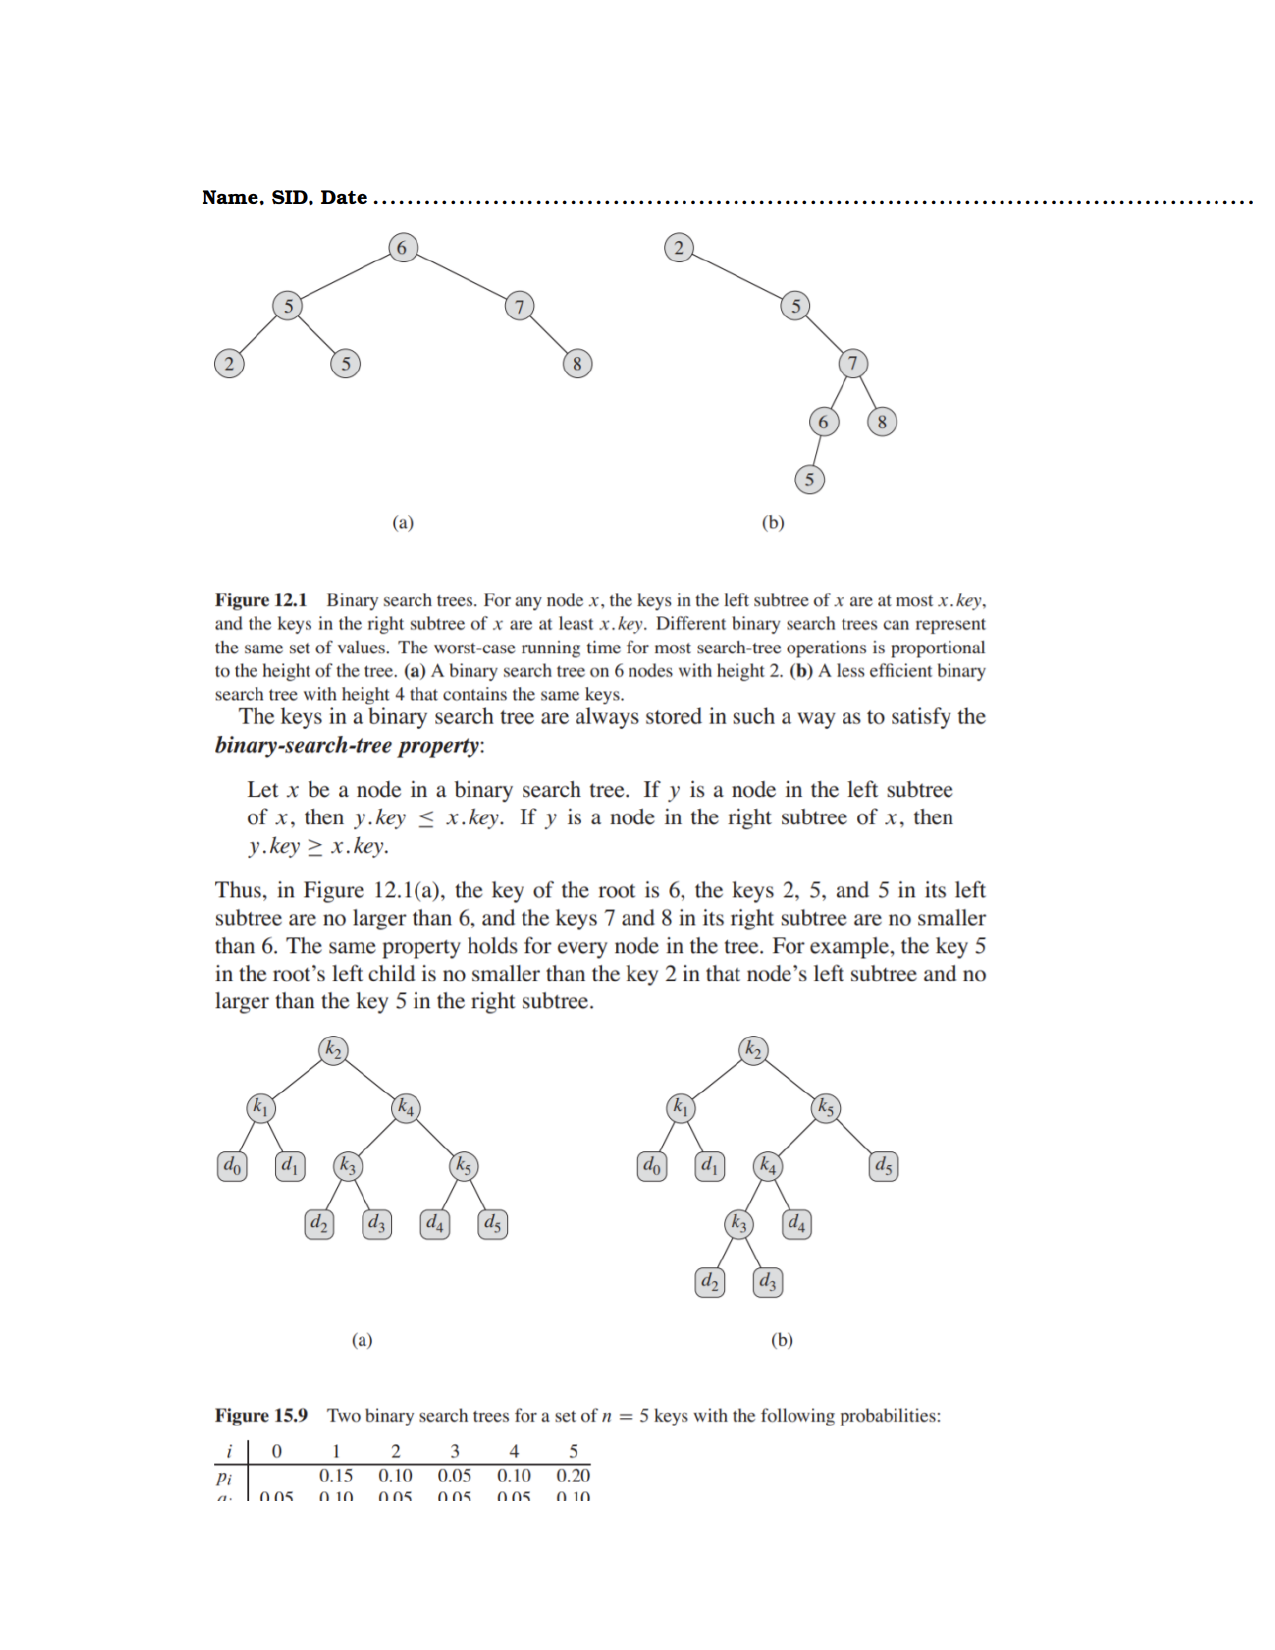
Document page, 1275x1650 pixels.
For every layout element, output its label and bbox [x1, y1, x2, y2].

picture [150, 150, 1275, 1501]
